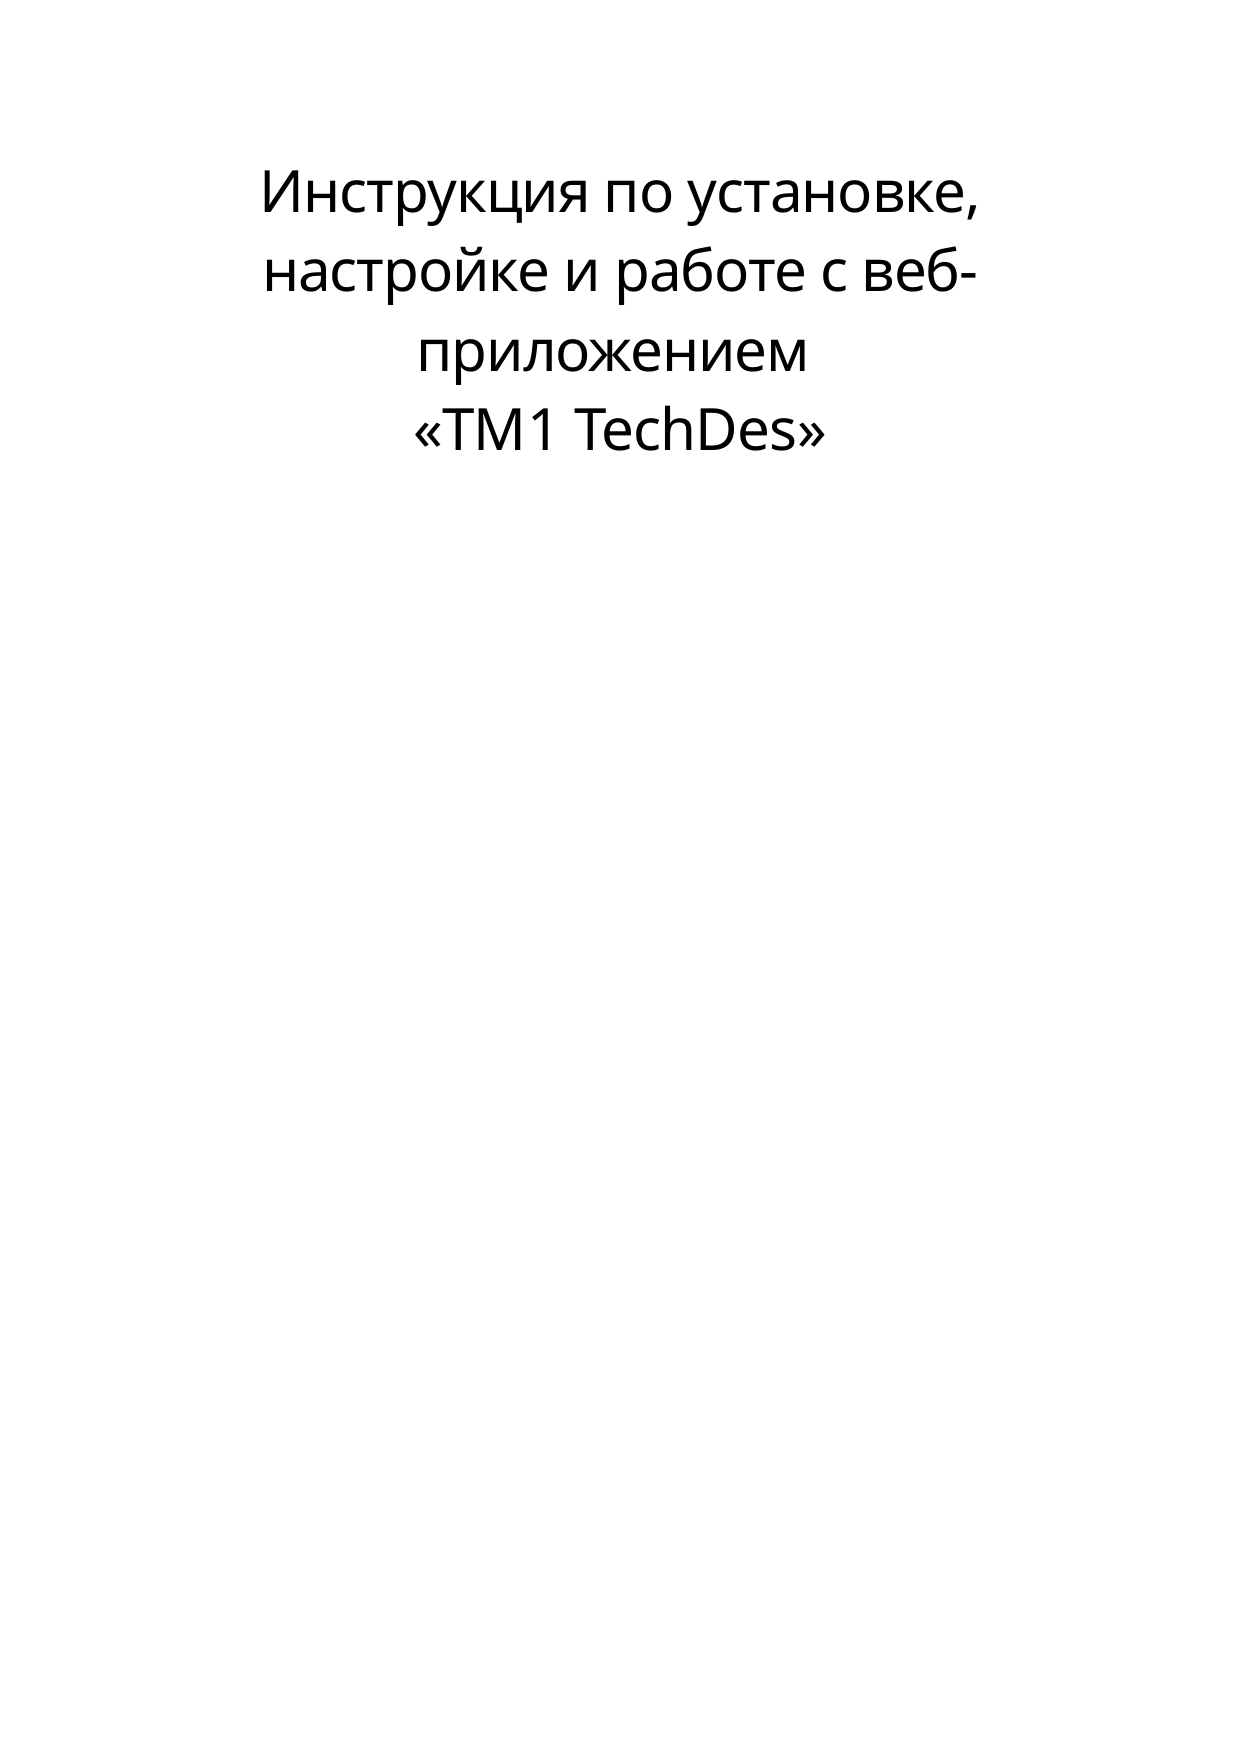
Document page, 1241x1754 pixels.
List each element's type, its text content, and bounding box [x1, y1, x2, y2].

title Инструкция по установке, настройке и работе с веб-приложением «TM1 TechDes» [150, 150, 1090, 468]
